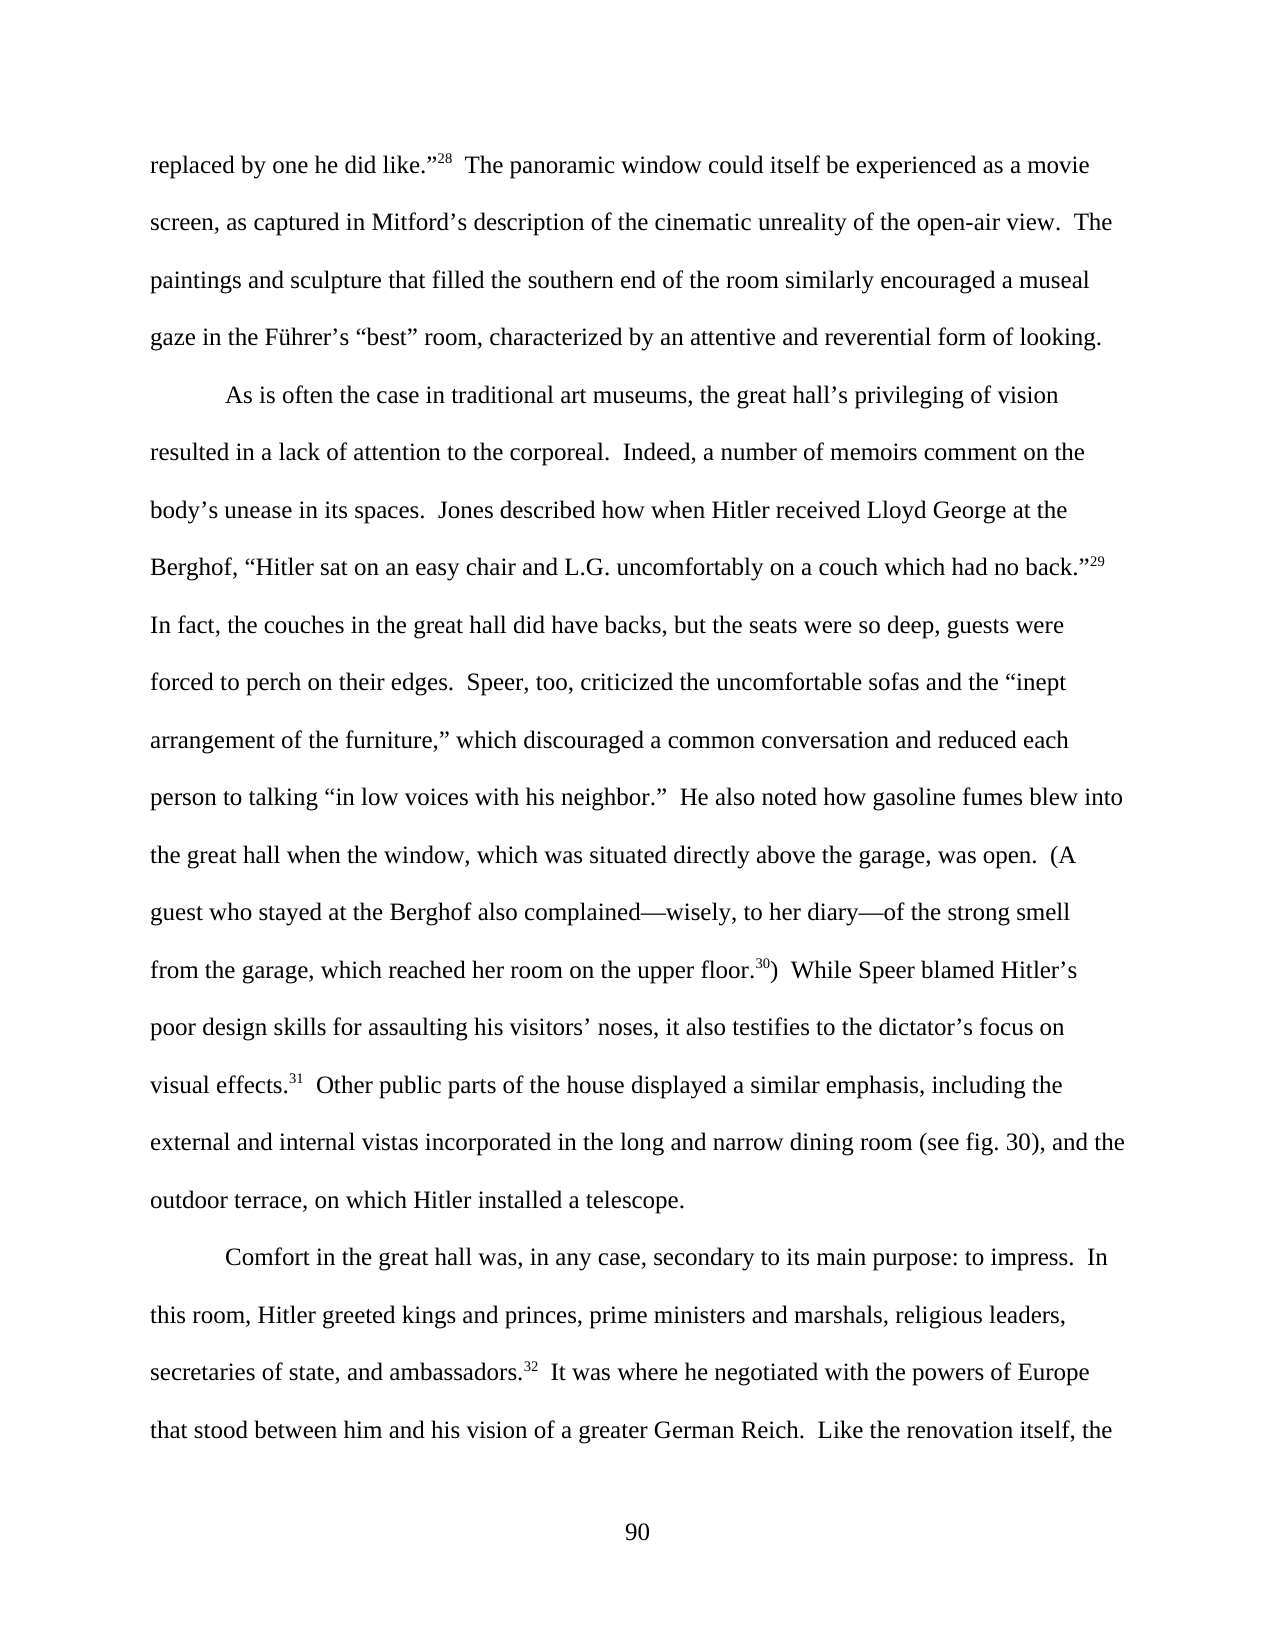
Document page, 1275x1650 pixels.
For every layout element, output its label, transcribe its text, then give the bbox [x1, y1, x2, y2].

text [150, 1242, 1125, 1444]
text As is often the case in traditional art museums, the great hall’s privileging of vision resulted in a lack of attention to the corporeal. Indeed, a number of memoirs comment on the body’s unease in its spaces. Jones described how when Hitler received Lloyd George at the Berghof, “Hitler sat on an easy chair and L.G. uncomfortably on a couch which had no back.” In fact, the couches in the great hall did have backs, but the seats were so deep, guests were forced to perch on their edges. Speer, too, criticized the uncomfortable sofas and the “inept arrangement of the furniture,” which discouraged a common conversation and reduced each person to talking “in low voices with his neighbor.” He also noted how gasoline fumes blew into the great hall when the window, which was situated directly above the garage, was open. (A guest who stayed at the Berghof also complained—wisely, to her diary—of the strong smell from the garage, which reached her room on the upper floor.) While Speer blamed Hitler’s poor design skills for assaulting his visitors’ noses, it also testifies to the dictator’s focus on visual effects. Other public parts of the house displayed a similar emphasis, including the external and internal vistas incorporated in the long and narrow dining room (see fig. 30), and the outdoor terrace, on which Hitler installed a telescope. [150, 380, 1125, 1214]
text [150, 150, 1125, 351]
